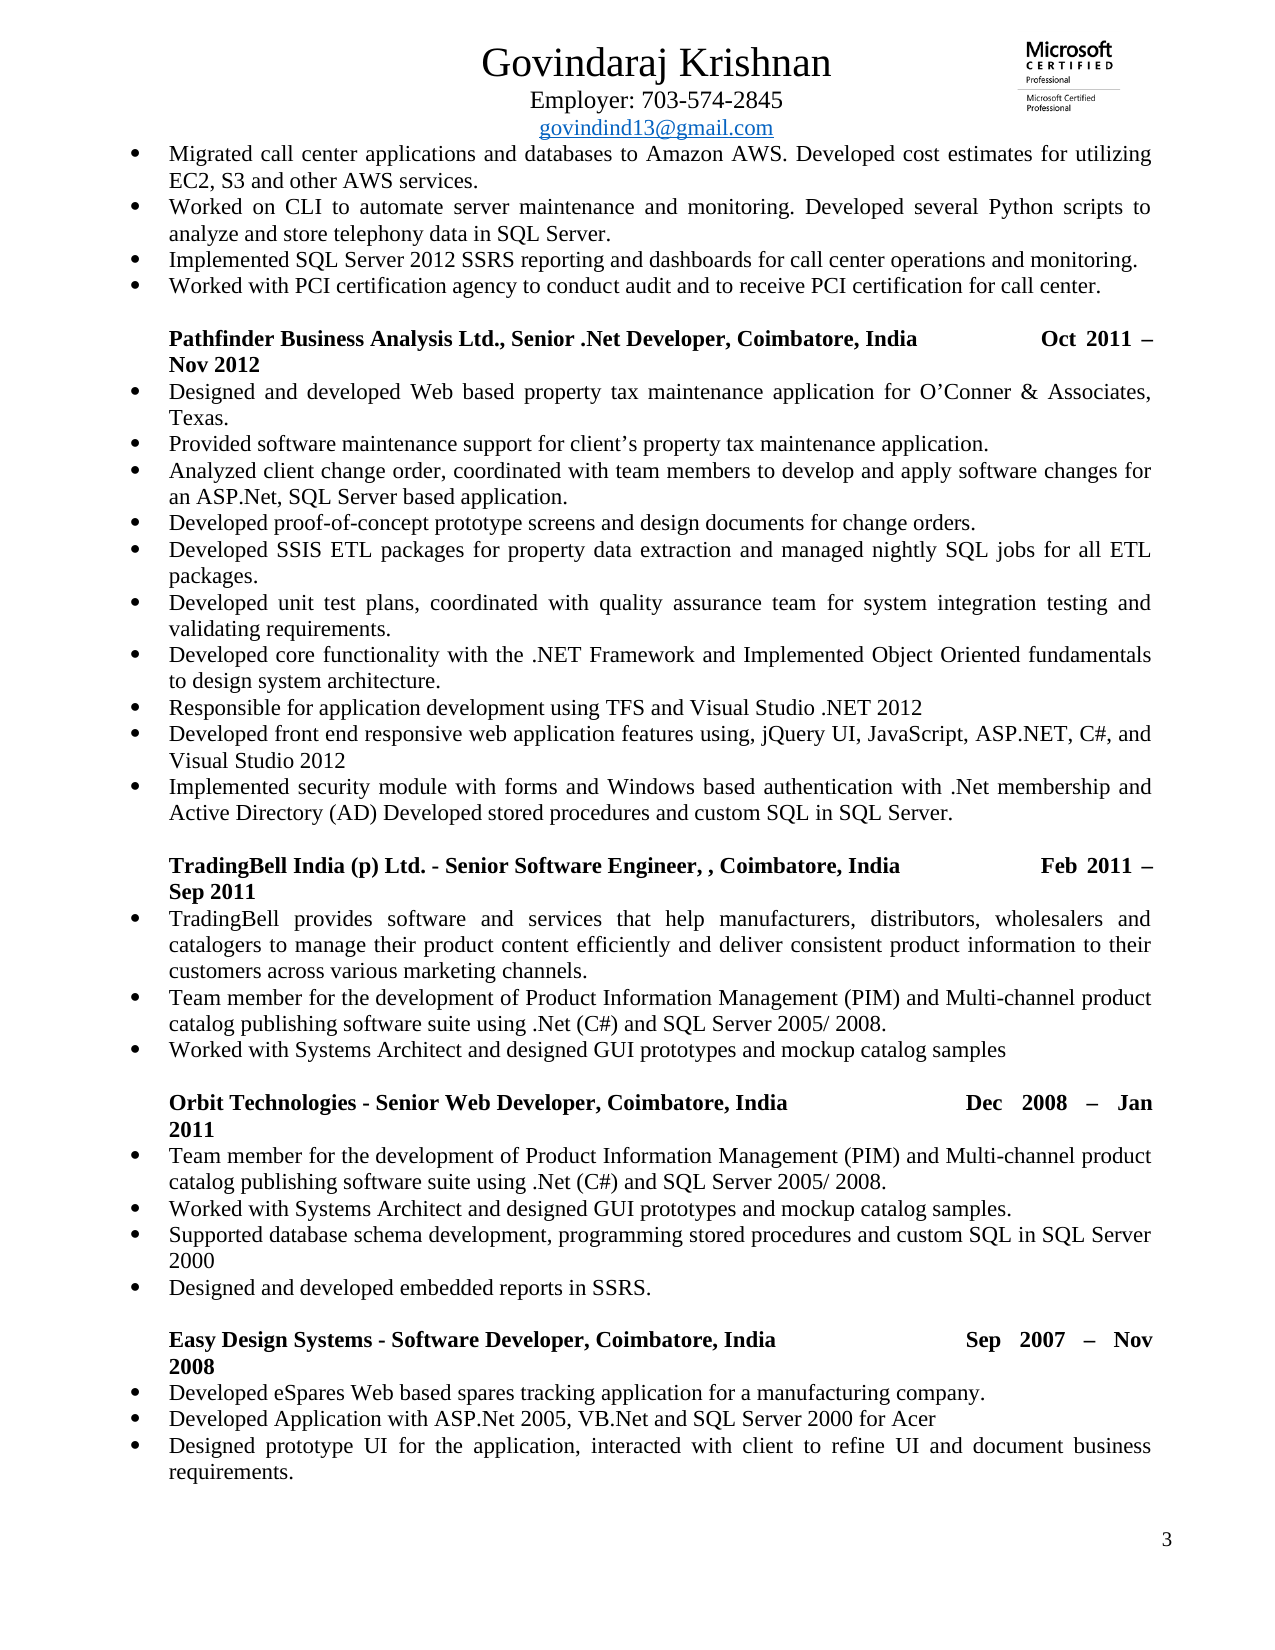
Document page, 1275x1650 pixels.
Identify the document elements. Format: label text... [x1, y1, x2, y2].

text Pathfinder Business Analysis Ltd., Senior .Net Developer, Coimbatore, India Oct 2011 – Nov 2012 [169, 325, 1153, 378]
list Worked with Systems Architect and designed GUI prototypes and mockup catalog samples. [131, 1195, 1153, 1221]
list Developed front end responsive web application features using, jQuery UI, JavaScript, ASP.NET, C#, and Visual Studio 2012 [131, 720, 1153, 773]
list TradingBell provides software and services that help manufacturers, distributors, wholesalers and catalogers to manage their product content efficiently and deliver consistent product information to their customers across various marketing channels. [131, 905, 1153, 984]
list Developed proof-of-concept prototype screens and design documents for change orders. [131, 509, 1153, 536]
list Developed eSpares Web based spares tracking application for a manufacturing company. [131, 1379, 1153, 1406]
list Team member for the development of Product Information Management (PIM) and Multi-channel product catalog publishing software suite using .Net (C#) and SQL Server 2005/ 2008. [131, 984, 1153, 1037]
list Responsible for application development using TFS and Visual Studio .NET 2012 [131, 694, 1153, 720]
list Designed prototype UI for the application, interacted with client to refine UI and document business requirements. [131, 1432, 1153, 1484]
list Developed Application with ASP.Net 2005, VB.Net and SQL Server 2000 for Acer [131, 1406, 1153, 1432]
list Designed and developed embedded reports in SSRS. [131, 1274, 1153, 1300]
list Analyzed client change order, coordinated with team members to develop and apply software changes for an ASP.Net, SQL Server based application. [131, 457, 1153, 509]
picture [1017, 31, 1121, 119]
list Worked with PCI certification agency to conduct audit and to receive PCI certification for call center. [131, 272, 1153, 299]
list Developed core functionality with the .NET Framework and Implemented Object Oriented fundamentals to design system architecture. [131, 641, 1153, 694]
list Team member for the development of Product Information Management (PIM) and Multi-channel product catalog publishing software suite using .Net (C#) and SQL Server 2005/ 2008. [131, 1142, 1153, 1195]
list Provided software maintenance support for client’s property tax maintenance application. [131, 430, 1153, 457]
list Developed SSIS ETL packages for property data extraction and managed nightly SQL jobs for all ETL packages. [131, 536, 1153, 588]
list Supported database schema development, programming stored procedures and custom SQL in SQL Server 2000 [131, 1221, 1153, 1274]
list Worked on CLI to automate server maintenance and monitoring. Developed several Python scripts to analyze and store telephony data in SQL Server. [131, 193, 1153, 246]
list Implemented SQL Server 2012 SSRS reporting and dashboards for call center operations and monitoring. [131, 246, 1153, 272]
list Developed unit test plans, coordinated with quality assurance team for system integration testing and validating requirements. [131, 588, 1153, 641]
text Orbit Technologies - Senior Web Developer, Coimbatore, India Dec 2008 – Jan 2011 [169, 1089, 1153, 1142]
list Migrated call center applications and databases to Amazon AWS. Developed cost estimates for utilizing EC2, S3 and other AWS services. [131, 141, 1153, 193]
list Implemented security module with forms and Windows based authentication with .Net membership and Active Directory (AD) Developed stored procedures and custom SQL in SQL Server. [131, 773, 1153, 826]
text TradingBell India (p) Ltd. - Senior Software Engineer, , Coimbatore, India Feb 2011 – Sep 2011 [169, 852, 1153, 905]
list Designed and developed Web based property tax maintenance application for O’Conner & Associates, Texas. [131, 378, 1153, 430]
text Easy Design Systems - Software Developer, Coimbatore, India Sep 2007 – Nov 2008 [169, 1326, 1153, 1379]
list Worked with Systems Architect and designed GUI prototypes and mockup catalog samples [131, 1037, 1153, 1063]
